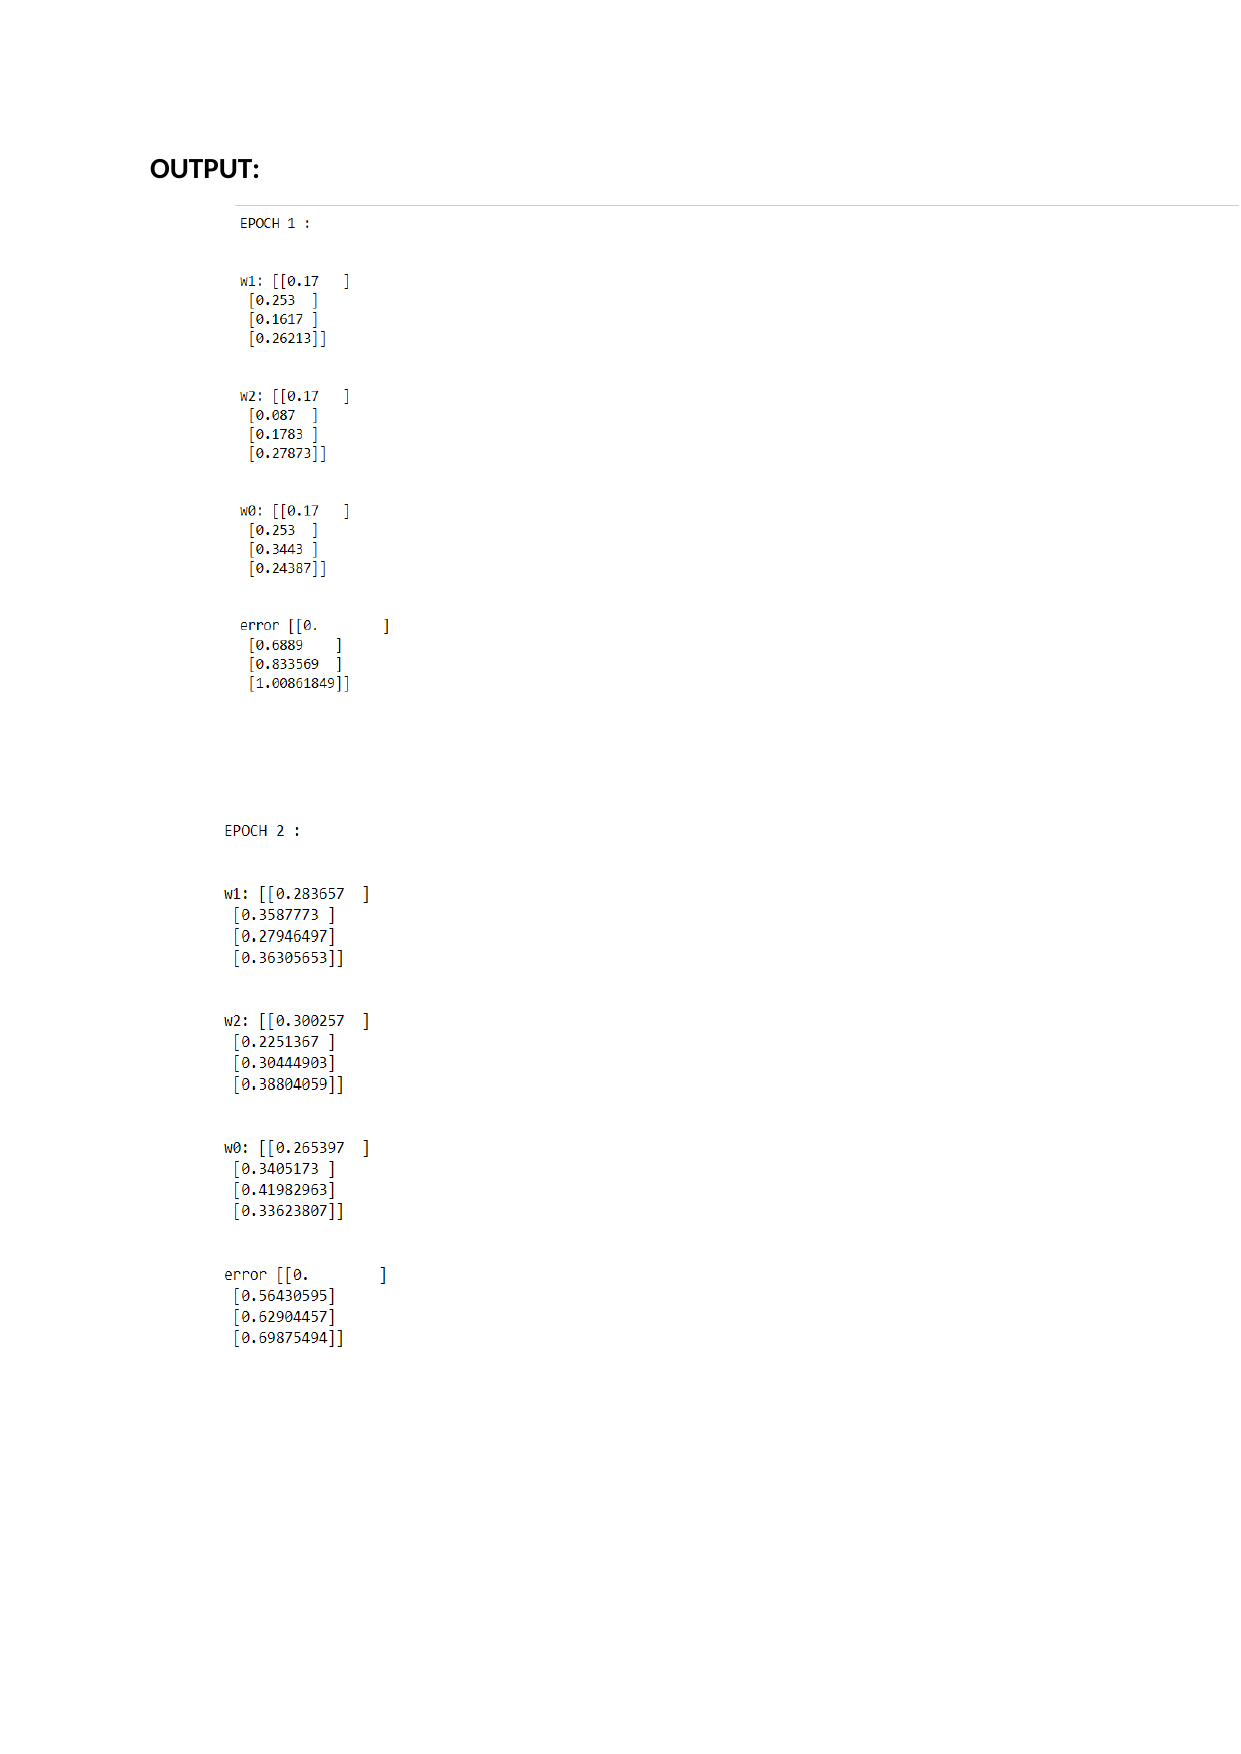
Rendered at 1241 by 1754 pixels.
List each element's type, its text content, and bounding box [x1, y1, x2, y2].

text OUTPUT: [150, 150, 1090, 186]
picture [150, 205, 1239, 723]
picture [150, 794, 1241, 1381]
